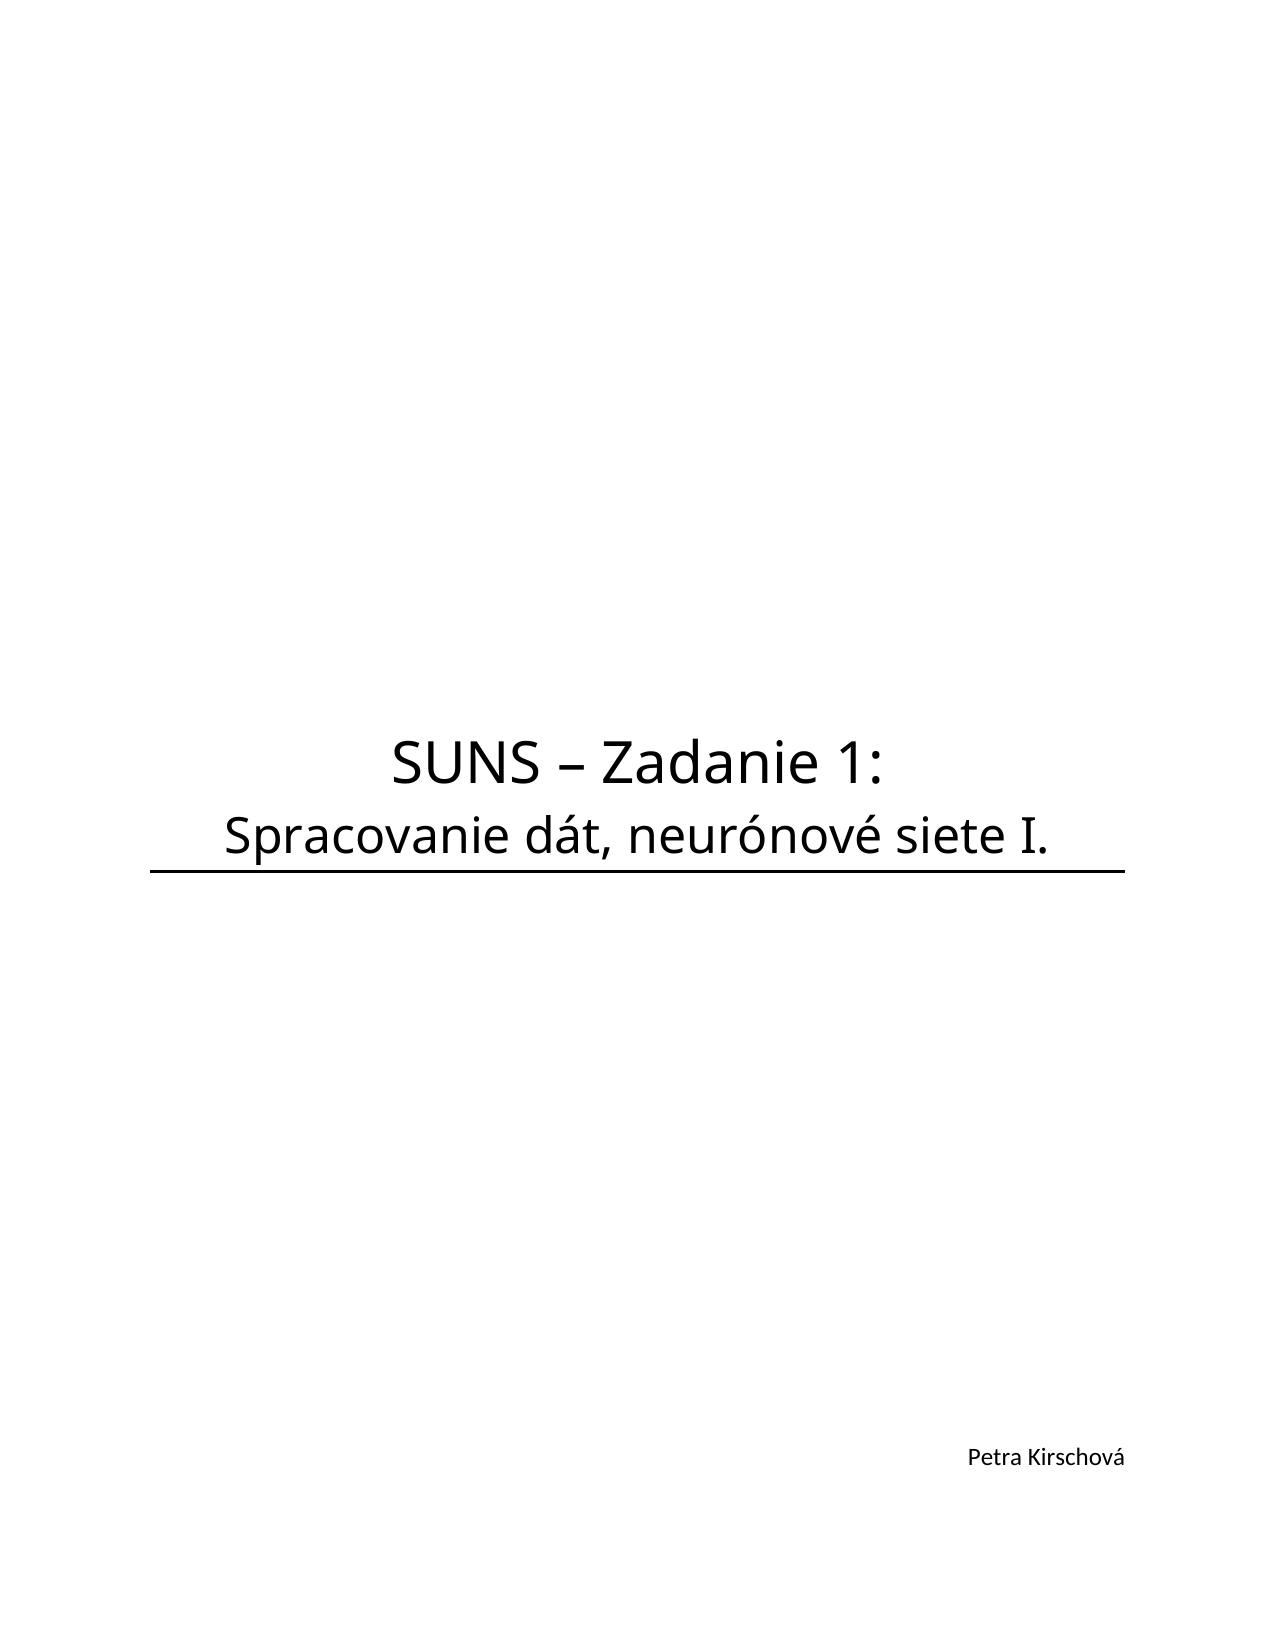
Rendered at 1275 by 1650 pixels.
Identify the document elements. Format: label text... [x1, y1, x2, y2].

text Petra Kirschová [150, 1441, 1125, 1472]
title SUNS – Zadanie 1: [150, 721, 1125, 800]
title Spracovanie dát, neurónové siete I. [150, 800, 1125, 870]
